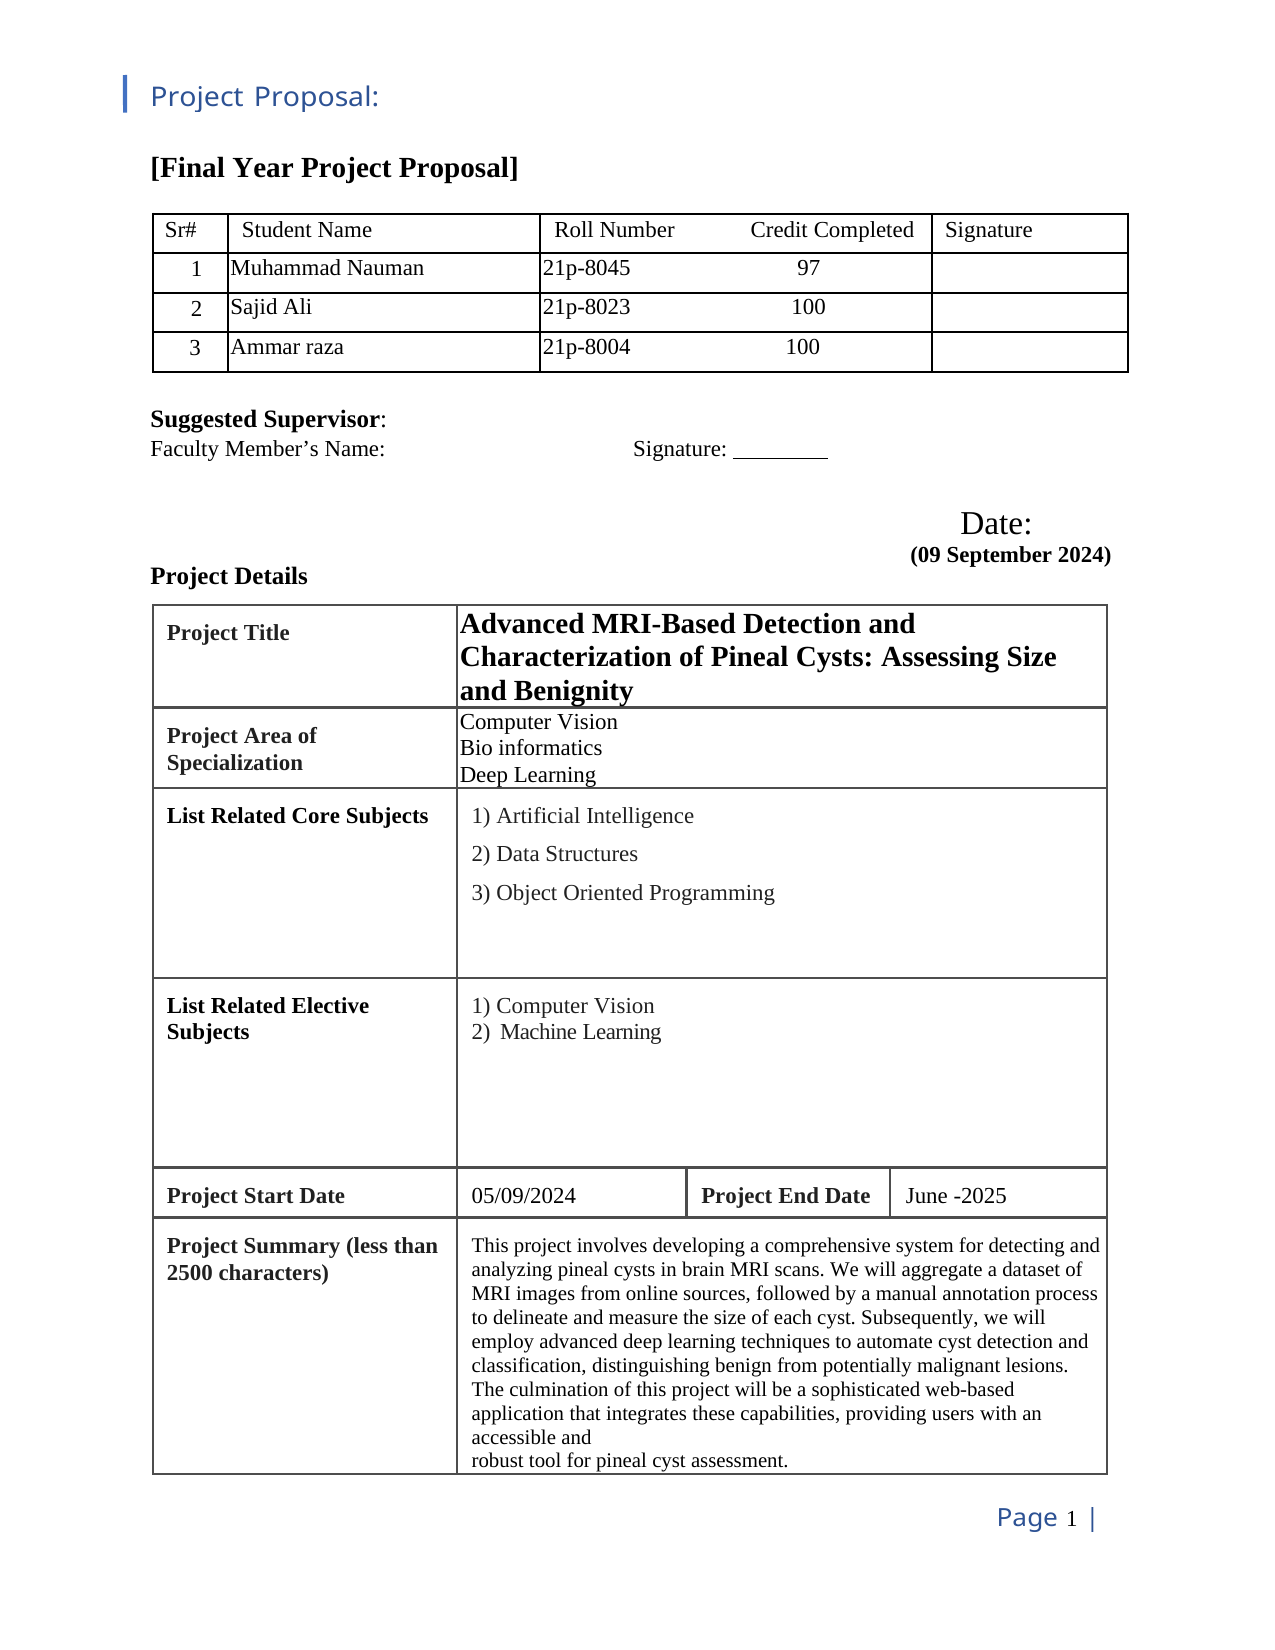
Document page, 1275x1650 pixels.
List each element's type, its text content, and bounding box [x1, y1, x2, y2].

table_cell List Related Core Subjects [154, 789, 456, 977]
table_cell 21p-8004 [541, 333, 710, 371]
table_cell 21p-8045 [541, 254, 710, 292]
table_cell [933, 254, 1127, 292]
table_cell 3 [154, 333, 227, 371]
table_cell 21p-8023 [541, 294, 710, 331]
table_cell Project Area of Specialization [154, 709, 456, 787]
table_cell 100 [710, 333, 931, 371]
text [Final Year Project Proposal] [150, 150, 1139, 183]
table_cell 97 [710, 254, 931, 292]
table_cell [933, 333, 1127, 371]
table_header Student Name [229, 215, 539, 252]
table_cell 2 [154, 294, 227, 331]
table_cell Ammar raza [229, 333, 539, 371]
table_cell Sajid Ali [229, 294, 539, 331]
table_header Sr# [154, 215, 227, 252]
table_cell 100 [710, 294, 931, 331]
table_header Project Title [154, 606, 456, 706]
subtitle Project Details [150, 561, 832, 590]
table_cell Project Summary (less than 2500 characters) [154, 1219, 456, 1472]
table_cell List Related Elective Subjects [154, 979, 456, 1166]
table_header Roll Number [541, 215, 710, 252]
table_cell Computer Vision Machine Learning [458, 979, 1106, 1166]
table_header Signature [933, 215, 1127, 252]
table_header Advanced MRI-Based Detection and Characterization of Pineal Cysts: Assessing Size and Benignity [458, 606, 1106, 706]
table_cell [933, 294, 1127, 331]
title Date: [960, 503, 1139, 542]
table_cell Computer Vision Bio informatics Deep Learning [458, 709, 1106, 787]
text Faculty Member’s Name: Signature: [150, 435, 832, 461]
table_cell Project End Date [688, 1169, 889, 1216]
table_cell 1 [154, 254, 227, 292]
table_cell This project involves developing a comprehensive system for detecting and analyzing pineal cysts in brain MRI scans. We will aggregate a dataset of MRI images from online sources, followed by a manual annotation process to delineate and measure the size of each cyst. Subsequently, we will employ advanced deep learning techniques to automate cyst detection and classification, distinguishing benign from potentially malignant lesions. The culmination of this project will be a sophisticated web-based application that integrates these capabilities, providing users with an accessible and robust tool for pineal cyst assessment. [458, 1219, 1106, 1472]
table_cell Muhammad Nauman [229, 254, 539, 292]
table_header Credit Completed [710, 215, 931, 252]
table_cell 05/09/2024 [458, 1169, 685, 1216]
table_cell June -2025 [891, 1169, 1106, 1216]
text (09 September 2024) [910, 542, 1139, 568]
table_cell Project Start Date [154, 1169, 456, 1216]
subtitle Suggested Supervisor: [150, 404, 832, 433]
table_cell Artificial Intelligence Data Structures Object Oriented Programming [458, 789, 1106, 977]
